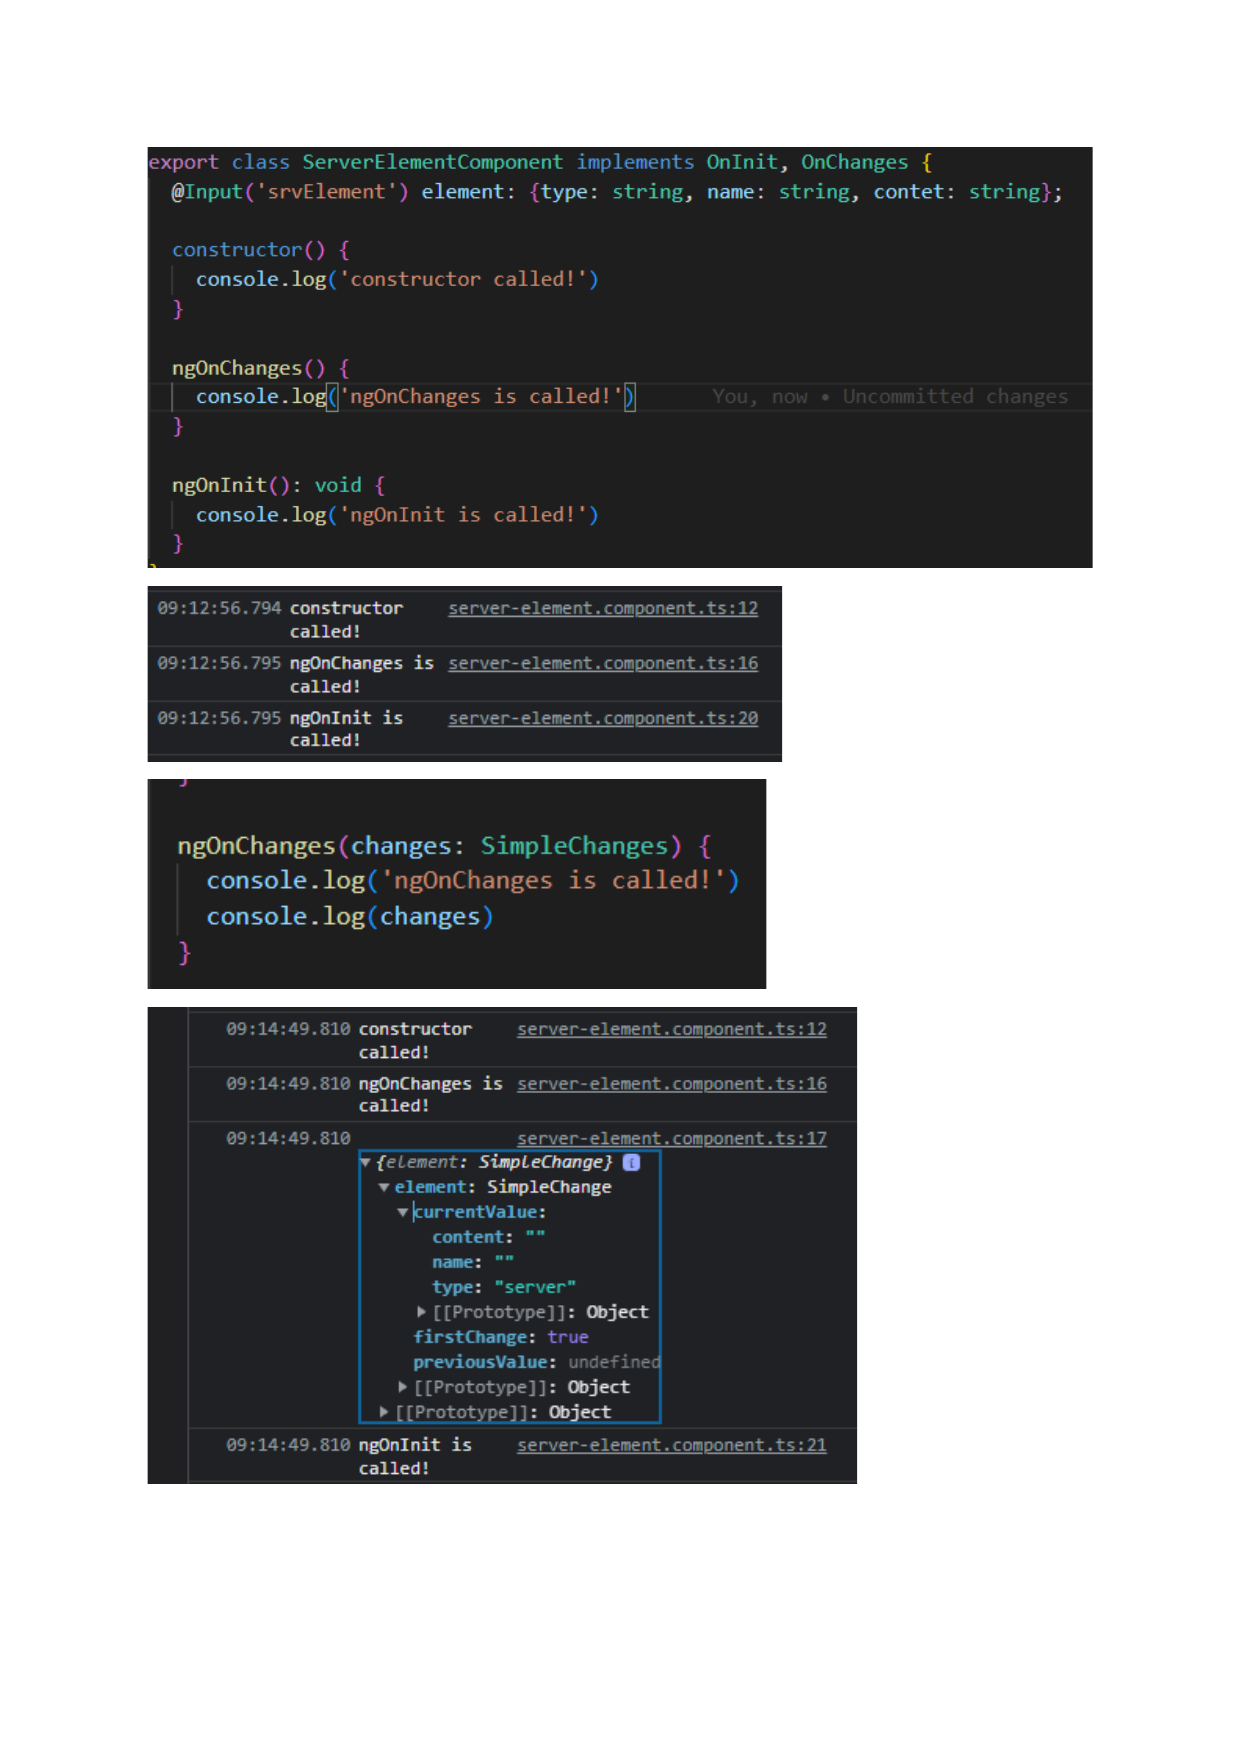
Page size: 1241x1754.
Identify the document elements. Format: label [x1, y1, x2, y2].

picture [147, 779, 767, 989]
picture [147, 147, 1093, 568]
picture [147, 586, 783, 762]
picture [147, 1007, 858, 1484]
